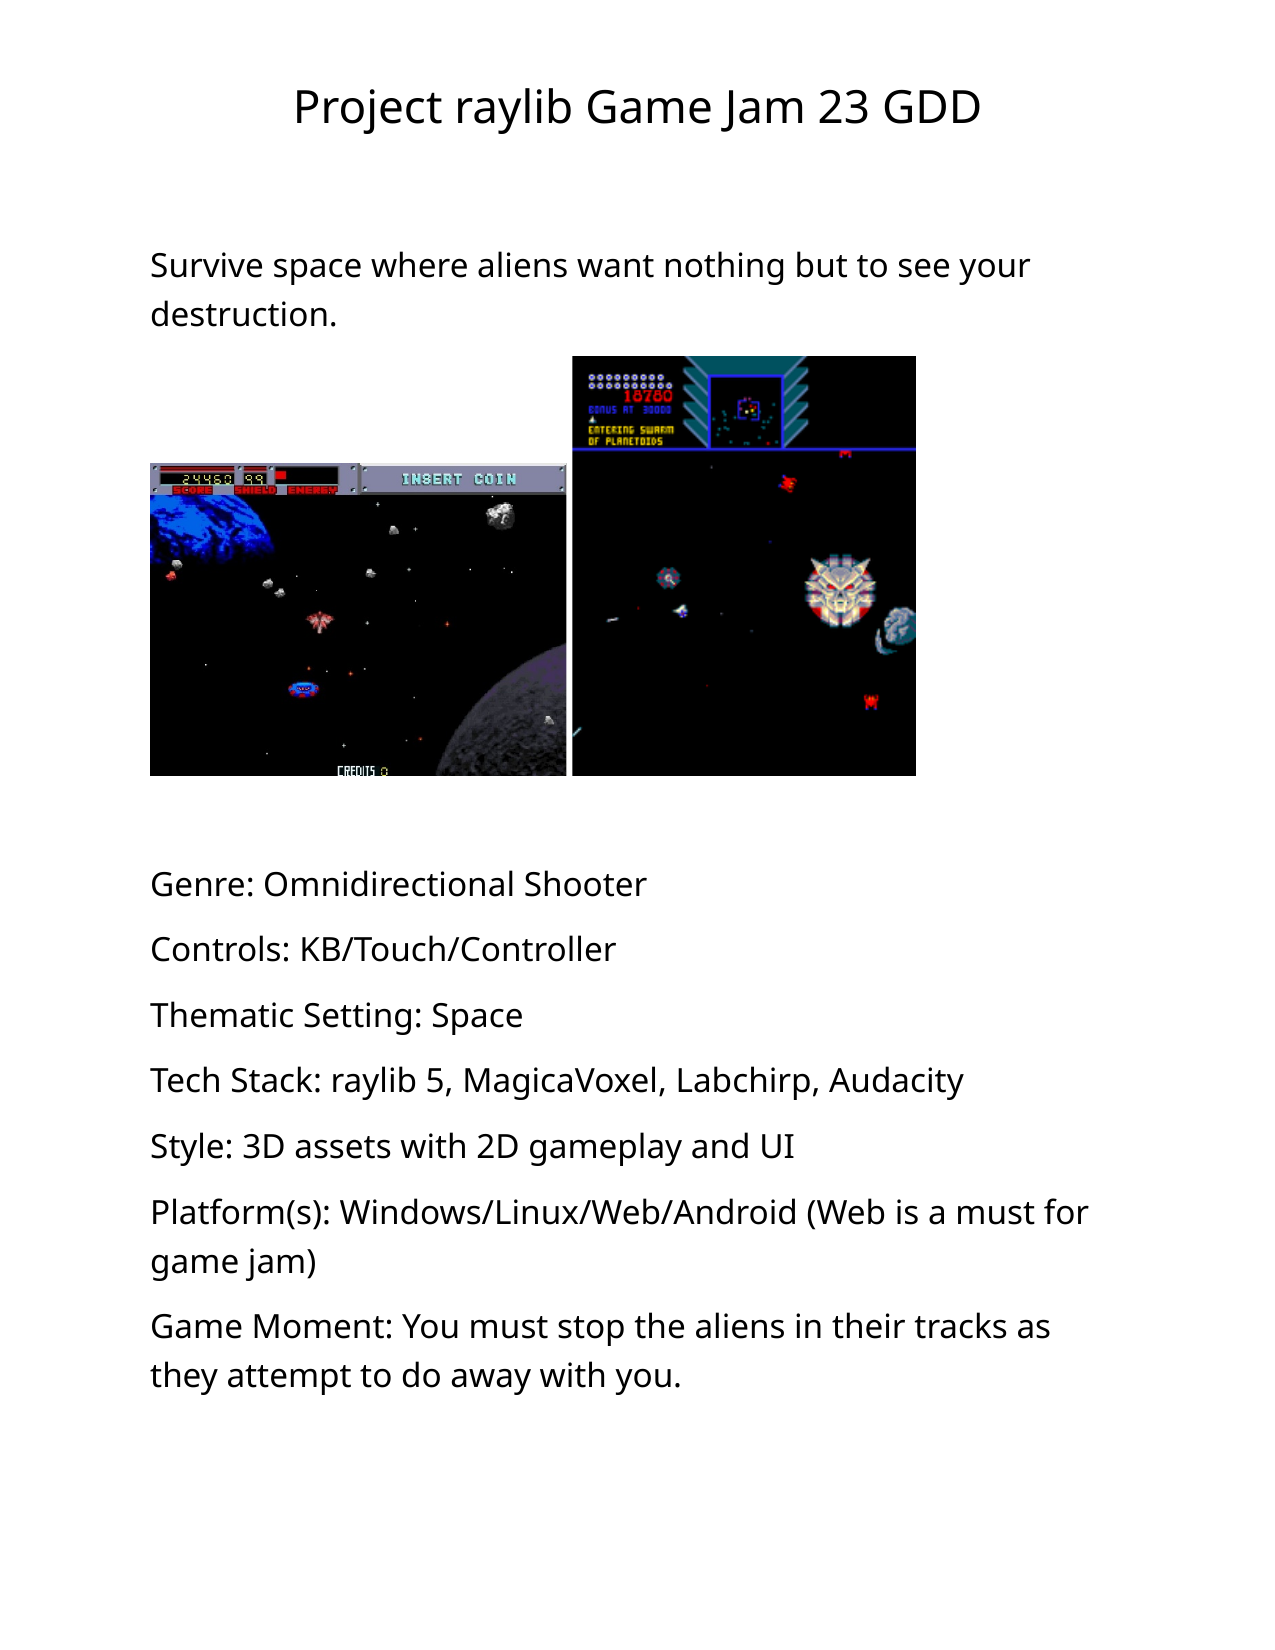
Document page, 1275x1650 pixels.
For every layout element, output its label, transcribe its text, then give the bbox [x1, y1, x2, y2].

picture [572, 356, 916, 776]
text Platform(s): Windows/Linux/Web/Android (Web is a must for game jam) [150, 1188, 1125, 1283]
text Thematic Setting: Space [150, 992, 1125, 1037]
text Tech Stack: raylib 5, MagicaVoxel, Labchirp, Audacity [150, 1057, 1125, 1103]
text Game Moment: You must stop the aliens in their tracks as they attempt to do away with you. [150, 1303, 1125, 1397]
text Genre: Omnidirectional Shooter [150, 860, 1125, 906]
text Survive space where aliens want nothing but to see your destruction. [150, 242, 1125, 337]
picture [150, 463, 567, 776]
text Controls: KB/Touch/Controller [150, 926, 1125, 971]
text Style: 3D assets with 2D gameplay and UI [150, 1123, 1125, 1168]
